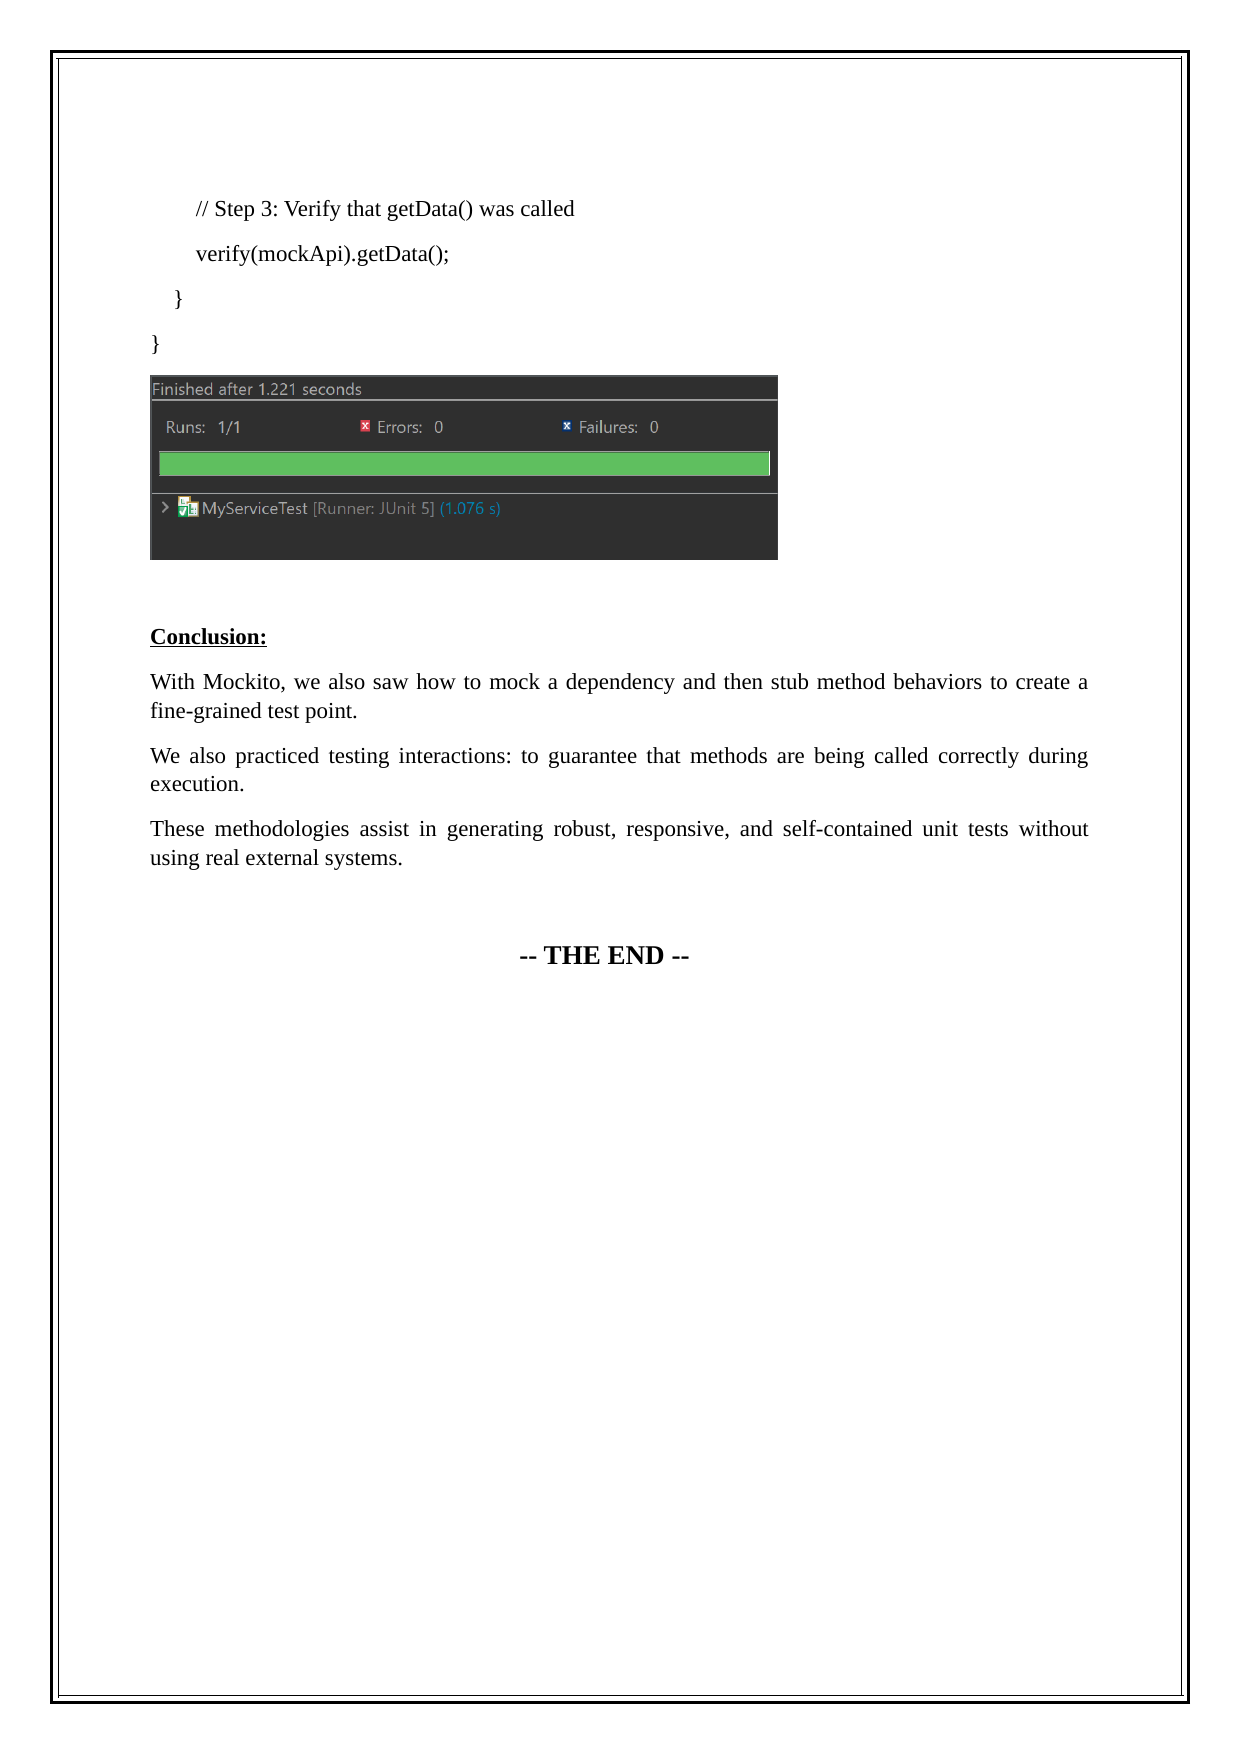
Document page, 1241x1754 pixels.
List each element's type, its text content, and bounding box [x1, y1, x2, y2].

text verify(mockApi).getData(); [150, 240, 1090, 267]
text We also practiced testing interactions: to guarantee that methods are being called correctly during execution. [150, 742, 1090, 797]
text } [150, 330, 1090, 357]
text These methodologies assist in generating robust, responsive, and self-contained unit tests without using real external systems. [150, 815, 1090, 870]
picture [150, 375, 778, 560]
text Conclusion: [150, 623, 1090, 649]
text With Mockito, we also saw how to mock a dependency and then stub method behaviors to create a fine-grained test point. [150, 668, 1090, 723]
text // Step 3: Verify that getData() was called [150, 195, 1090, 221]
text } [150, 285, 1090, 312]
list -- THE END -- [262, 939, 1090, 970]
